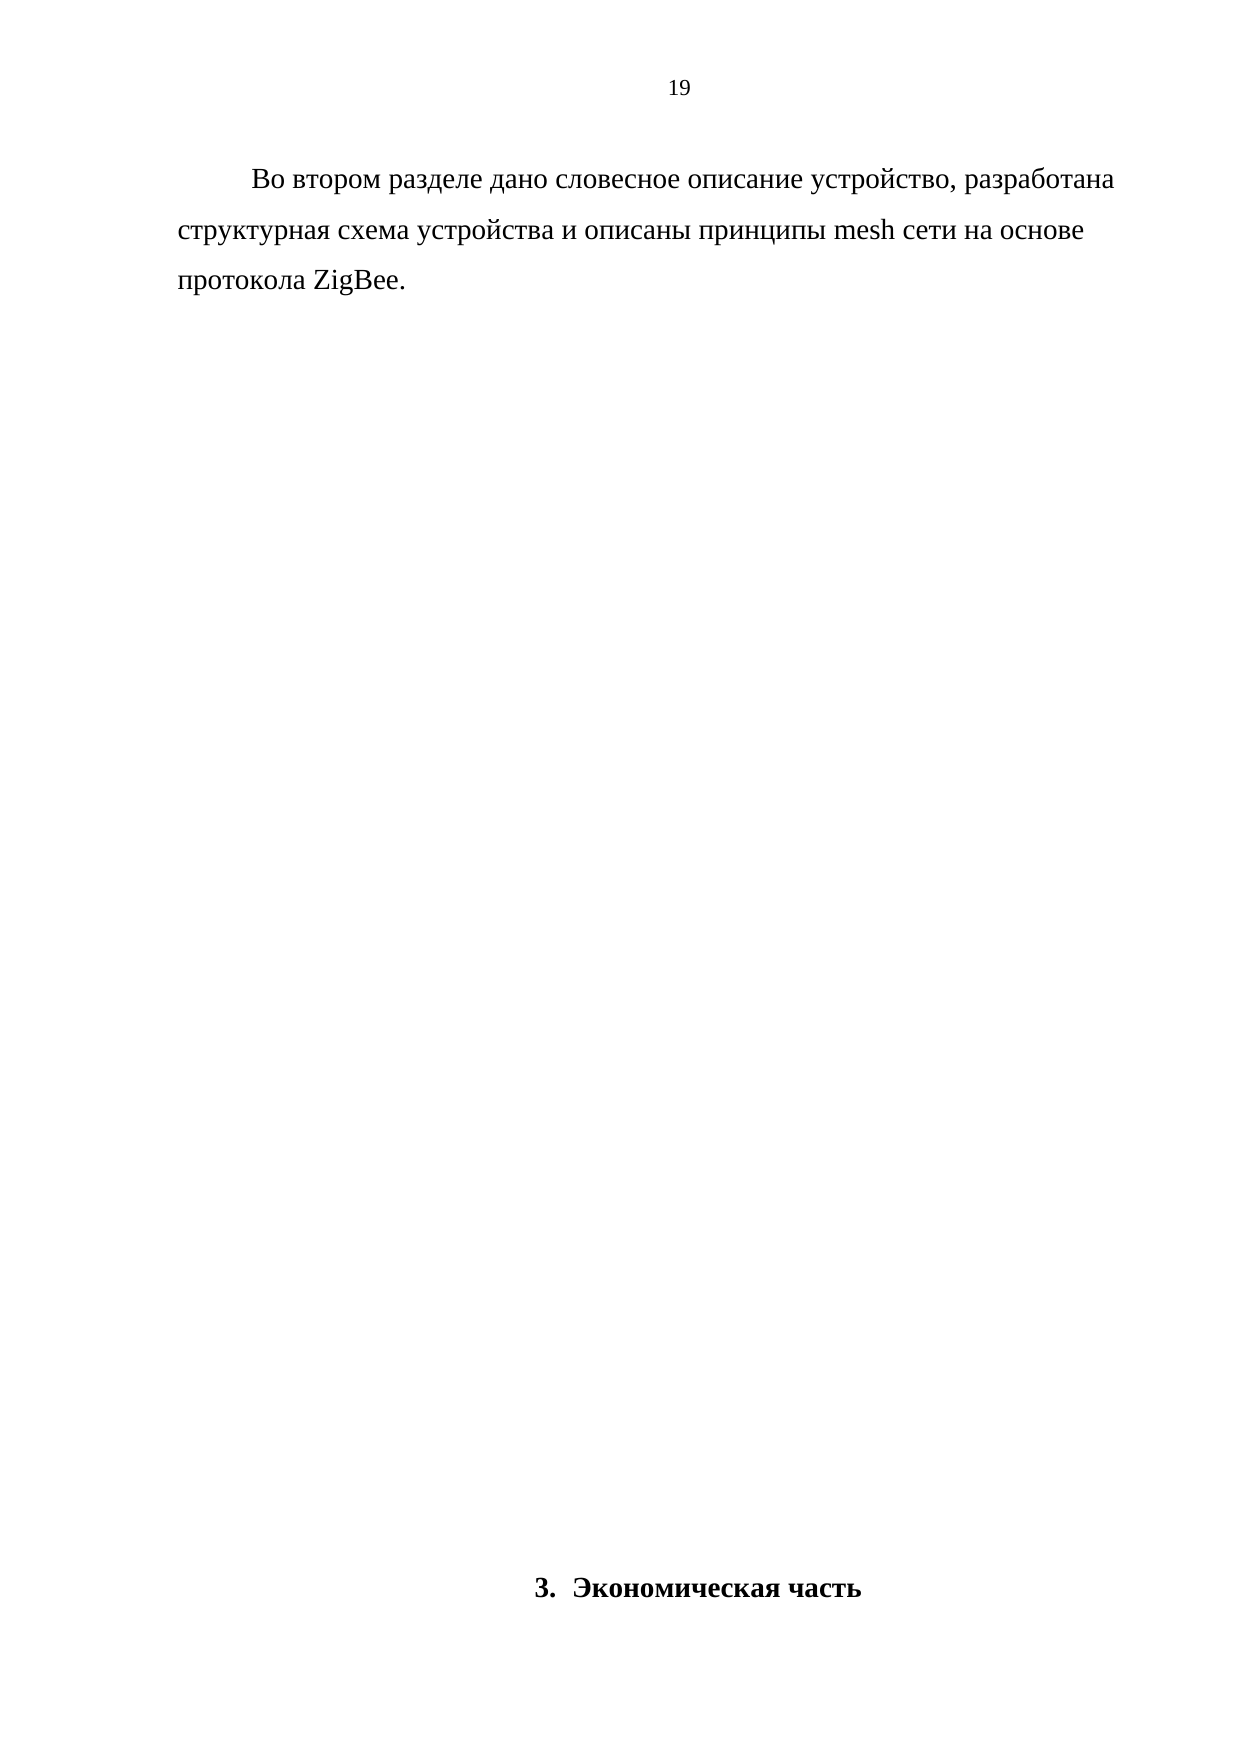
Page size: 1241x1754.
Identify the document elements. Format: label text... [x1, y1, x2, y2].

list Экономическая часть [215, 1570, 1181, 1604]
text Во втором разделе дано словесное описание устройство, разработана структурная схема устройства и описаны принципы mesh сети на основе протокола ZigBee. [177, 162, 1181, 296]
